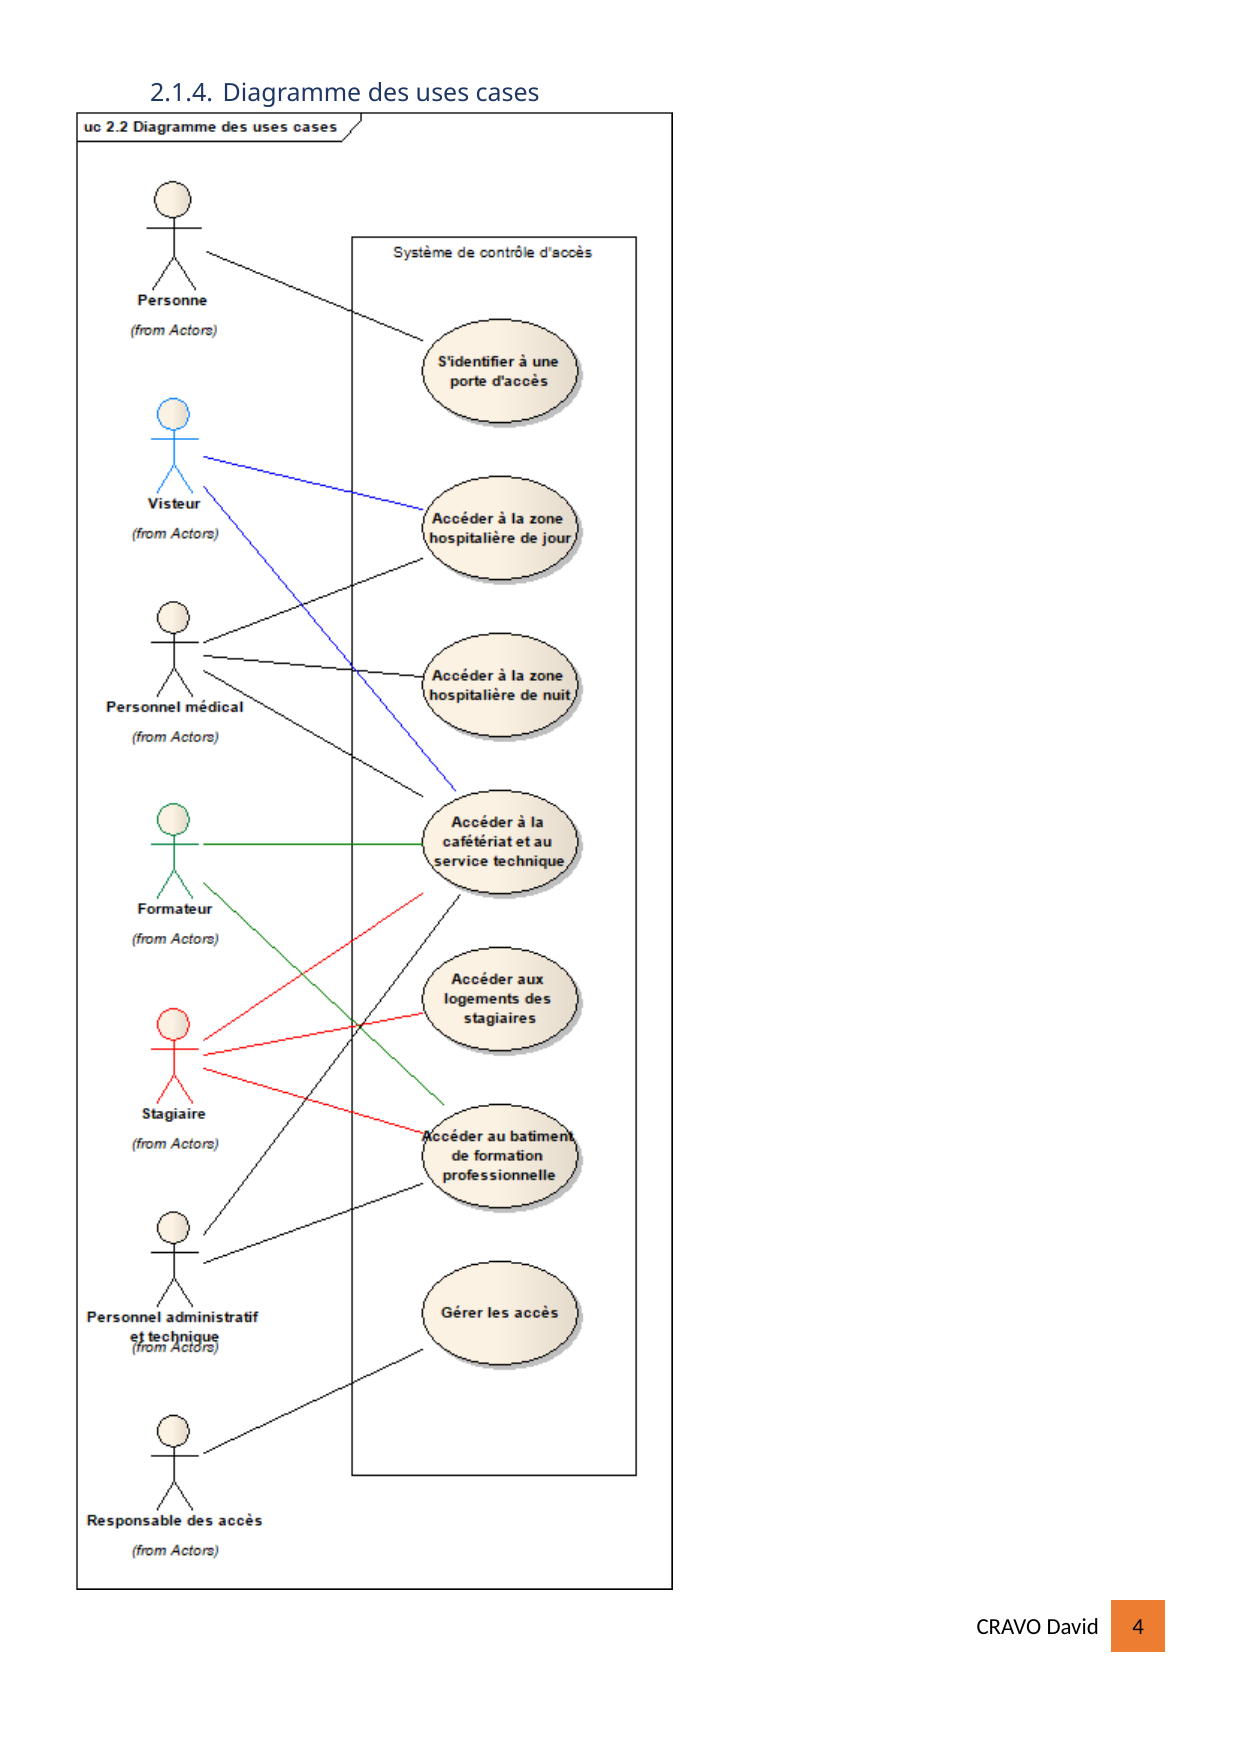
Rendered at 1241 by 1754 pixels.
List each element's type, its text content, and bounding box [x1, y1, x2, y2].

picture [75, 111, 673, 1590]
subtitle Diagramme des uses cases [150, 75, 1165, 109]
